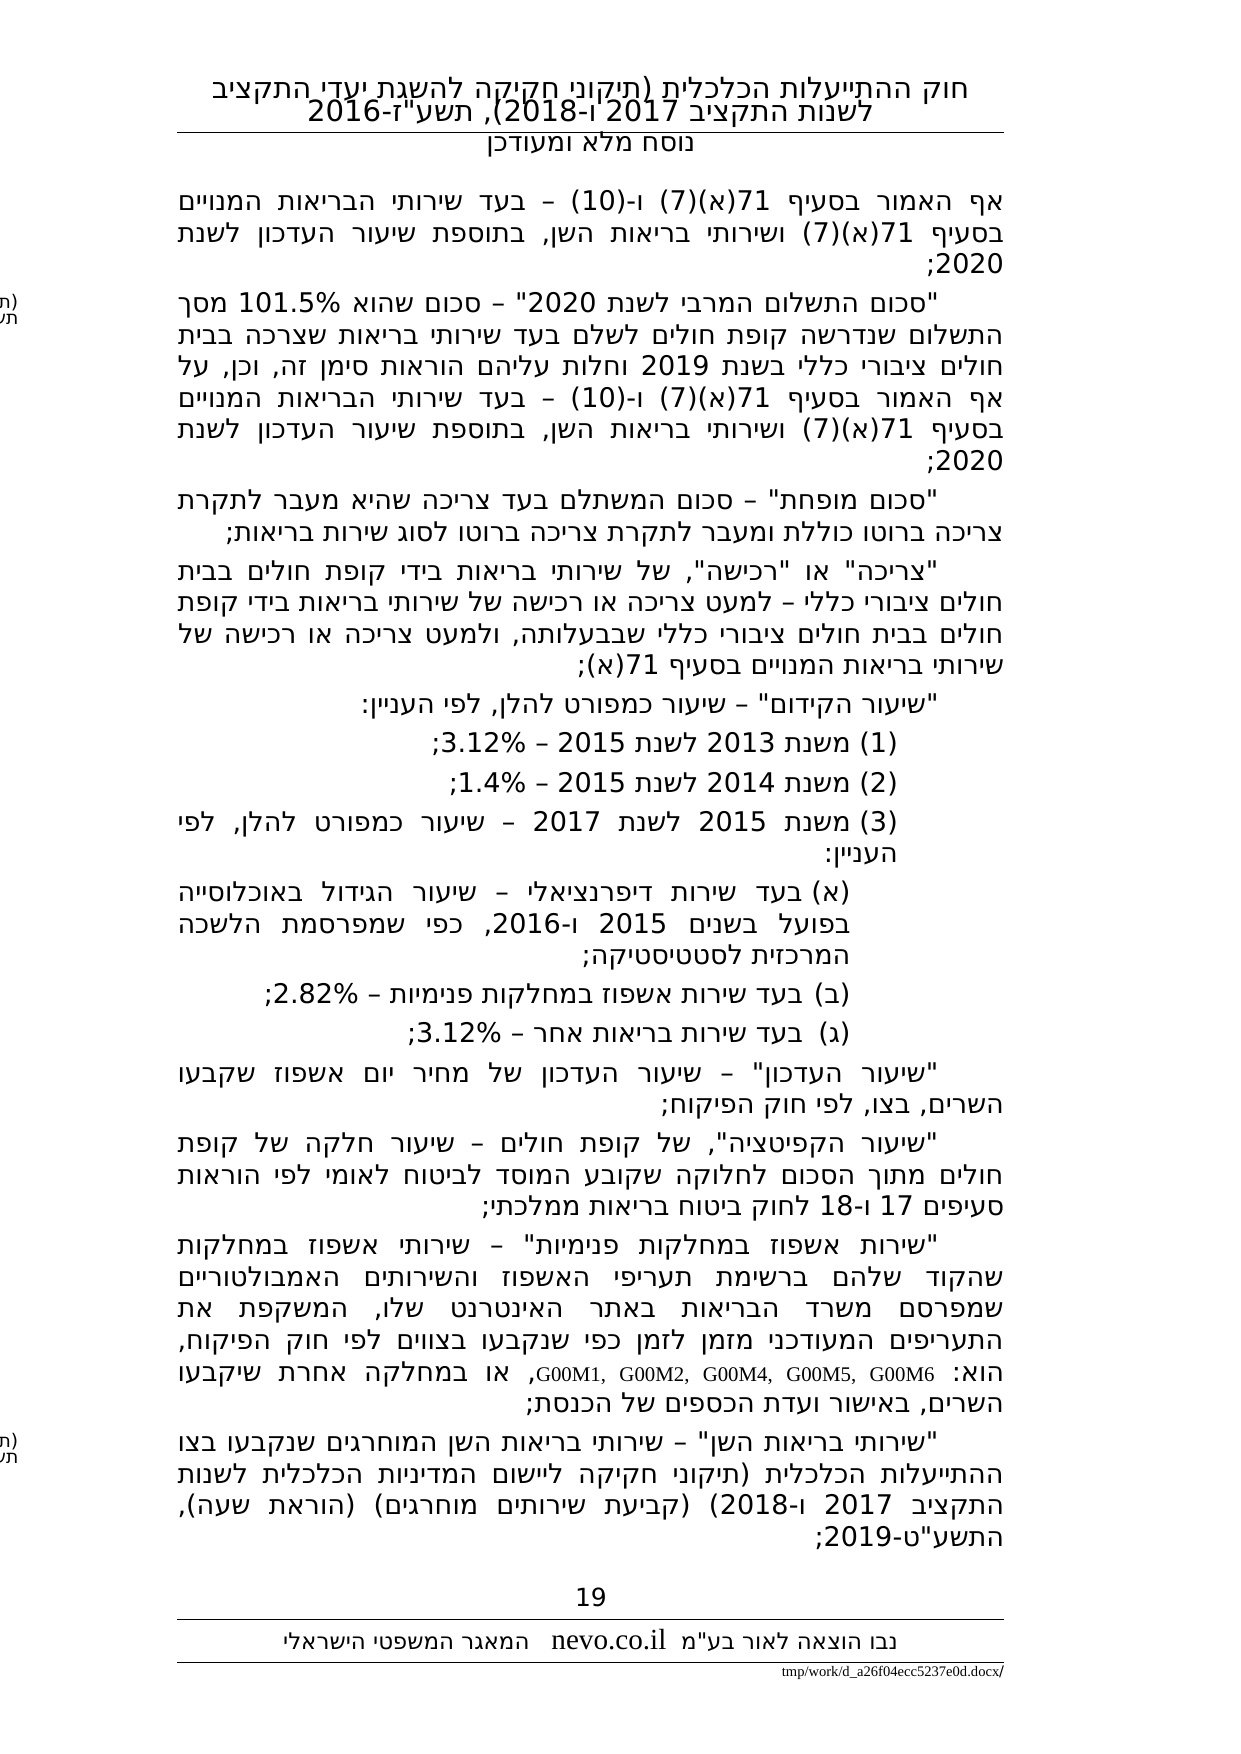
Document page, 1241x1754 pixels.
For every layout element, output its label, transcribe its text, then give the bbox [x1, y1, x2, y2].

text "סכום התשלום המרבי לשנת 2020" – סכום שהוא 101.5% מסך התשלום שנדרשה קופת חולים לשלם בעד שירותי בריאות שצרכה בבית חולים ציבורי כללי בשנת 2019 וחלות עליהם הוראות סימן זה, וכן, על אף האמור בסעיף 71(א)(7) ו-(10) – בעד שירותי הבריאות המנויים בסעיף 71(א)(7) ושירותי בריאות השן, בתוספת שיעור העדכון לשנת 2020; [177, 287, 1004, 477]
text (2) משנת 2014 לשנת 2015 – 1.4%; [177, 767, 898, 798]
text "צריכה" או "רכישה", של שירותי בריאות בידי קופת חולים בבית חולים ציבורי כללי – למעט צריכה או רכישה של שירותי בריאות בידי קופת חולים בבית חולים ציבורי כללי שבבעלותה, ולמעט צריכה או רכישה של שירותי בריאות המנויים בסעיף 71(א); [177, 555, 1004, 681]
text (ג) בעד שירות בריאות אחר – 3.12%; [177, 1018, 851, 1049]
text "שיעור הקידום" – שיעור כמפורט להלן, לפי העניין: [177, 689, 1004, 720]
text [177, 185, 1004, 280]
text (3) משנת 2015 לשנת 2017 – שיעור כמפורט להלן, לפי העניין: [177, 806, 898, 869]
text (1) משנת 2013 לשנת 2015 – 3.12%; [177, 728, 898, 759]
text "סכום מופחת" – סכום המשתלם בעד צריכה שהיא מעבר לתקרת צריכה ברוטו כוללת ומעבר לתקרת צריכה ברוטו לסוג שירות בריאות; [177, 484, 1004, 547]
text "שיעור העדכון" – שיעור העדכון של מחיר יום אשפוז שקבעו השרים, בצו, לפי חוק הפיקוח; [177, 1057, 1004, 1120]
text "שירות אשפוז במחלקות פנימיות" – שירותי אשפוז במחלקות שהקוד שלהם ברשימת תעריפי האשפוז והשירותים האמבולטוריים שמפרסם משרד הבריאות באתר האינטרנט שלו, המשקפת את התעריפים המעודכני מזמן לזמן כפי שנקבעו בצווים לפי חוק הפיקוח, הוא: G00M1, G00M2, G00M4, G00M5, G00M6, או במחלקה אחרת שיקבעו השרים, באישור ועדת הכספים של הכנסת; [177, 1230, 1004, 1419]
text "שירותי בריאות השן" – שירותי בריאות השן המוחרגים שנקבעו בצו ההתייעלות הכלכלית (תיקוני חקיקה ליישום המדיניות הכלכלית לשנות התקציב 2017 ו-2018) (קביעת שירותים מוחרגים) (הוראת שעה), התשע"ט-2019; [177, 1427, 1004, 1553]
text "שיעור הקפיטציה", של קופת חולים – שיעור חלקה של קופת חולים מתוך הסכום לחלוקה שקובע המוסד לביטוח לאומי לפי הוראות סעיפים 17 ו-18 לחוק ביטוח בריאות ממלכתי; [177, 1127, 1004, 1222]
text (א) בעד שירות דיפרנציאלי – שיעור הגידול באוכלוסייה בפועל בשנים 2015 ו-2016, כפי שמפרסמת הלשכה המרכזית לסטטיסטיקה; [177, 877, 851, 971]
text (ב) בעד שירות אשפוז במחלקות פנימיות – 2.82%; [177, 979, 851, 1010]
